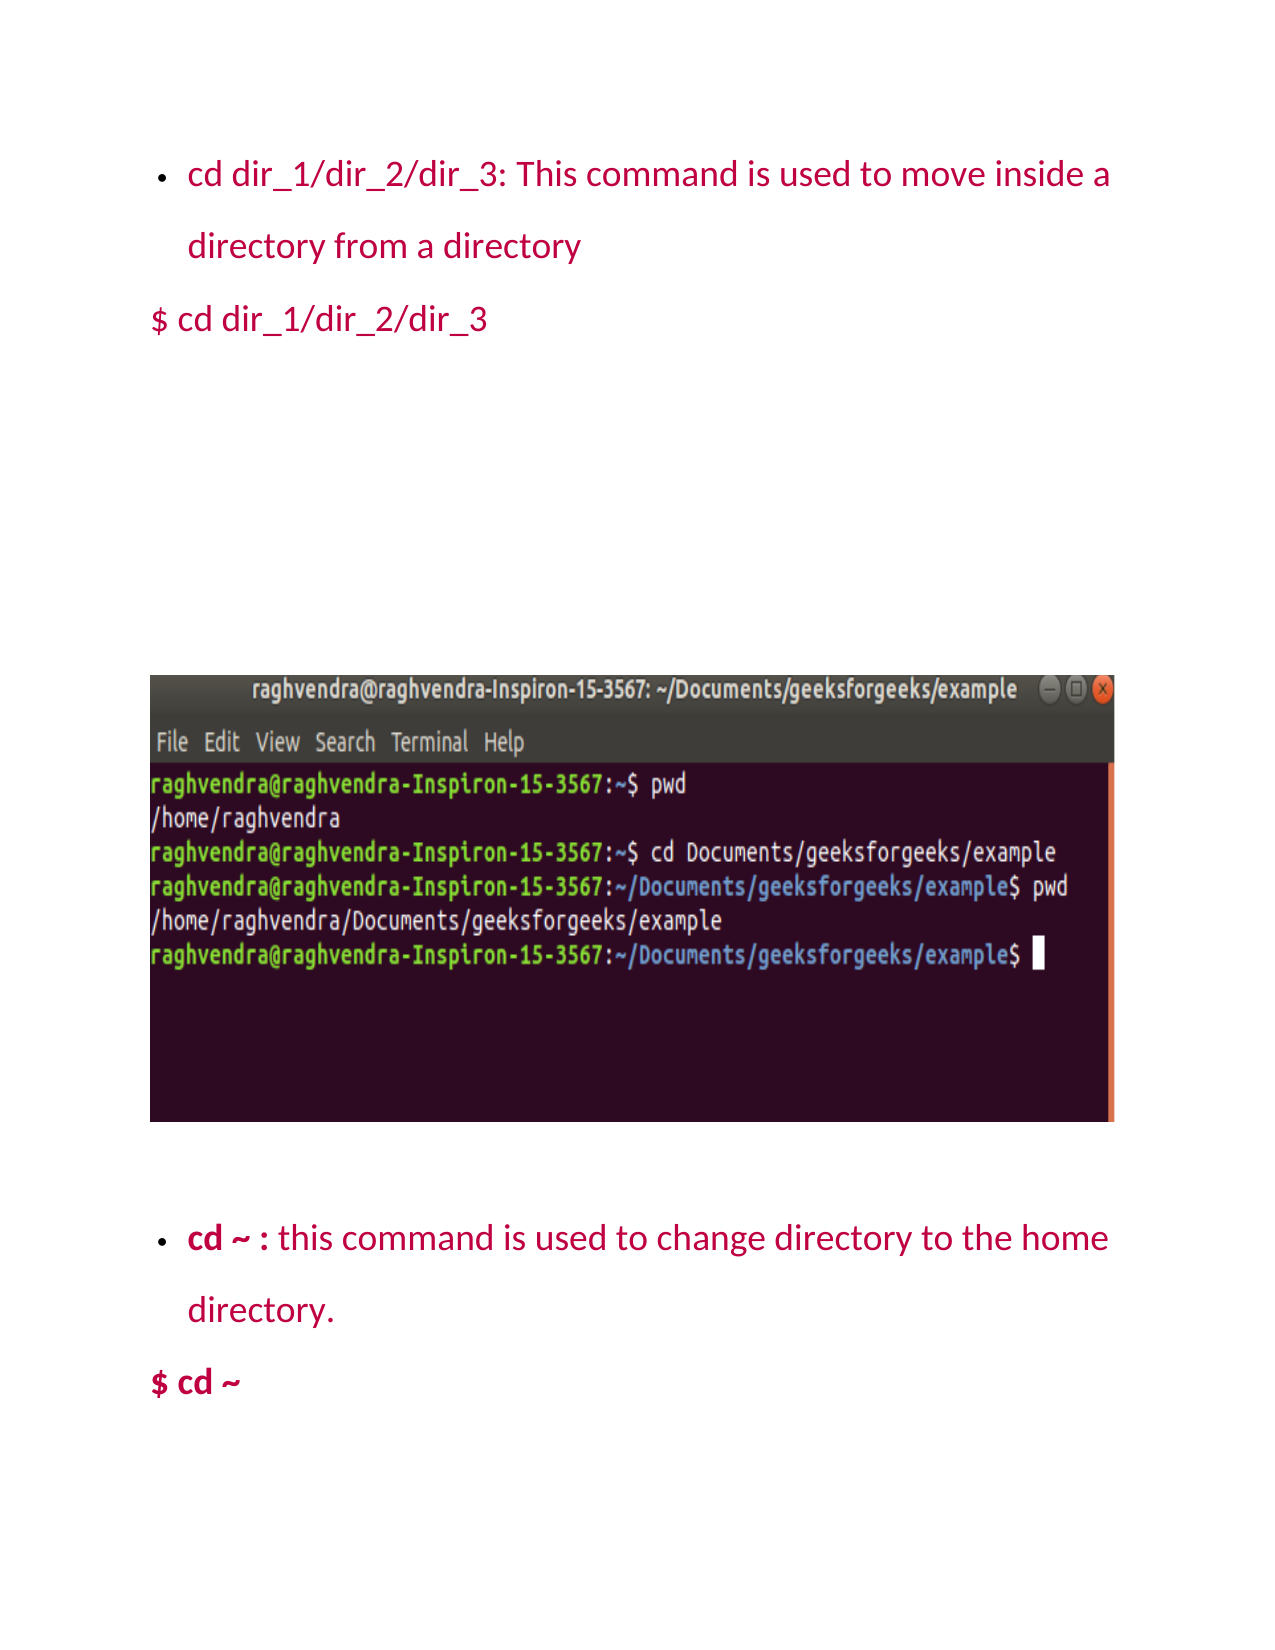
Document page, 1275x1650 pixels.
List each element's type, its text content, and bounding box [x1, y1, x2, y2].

list cd dir_1/dir_2/dir_3: This command is used to move inside a directory from a directory [158, 150, 1125, 268]
text $ cd dir_1/dir_2/dir_3 [150, 295, 1125, 341]
list $ cd ~ [150, 1358, 1125, 1404]
list cd ~ : this command is used to change directory to the home directory. [158, 1213, 1125, 1332]
picture [150, 675, 1115, 1122]
